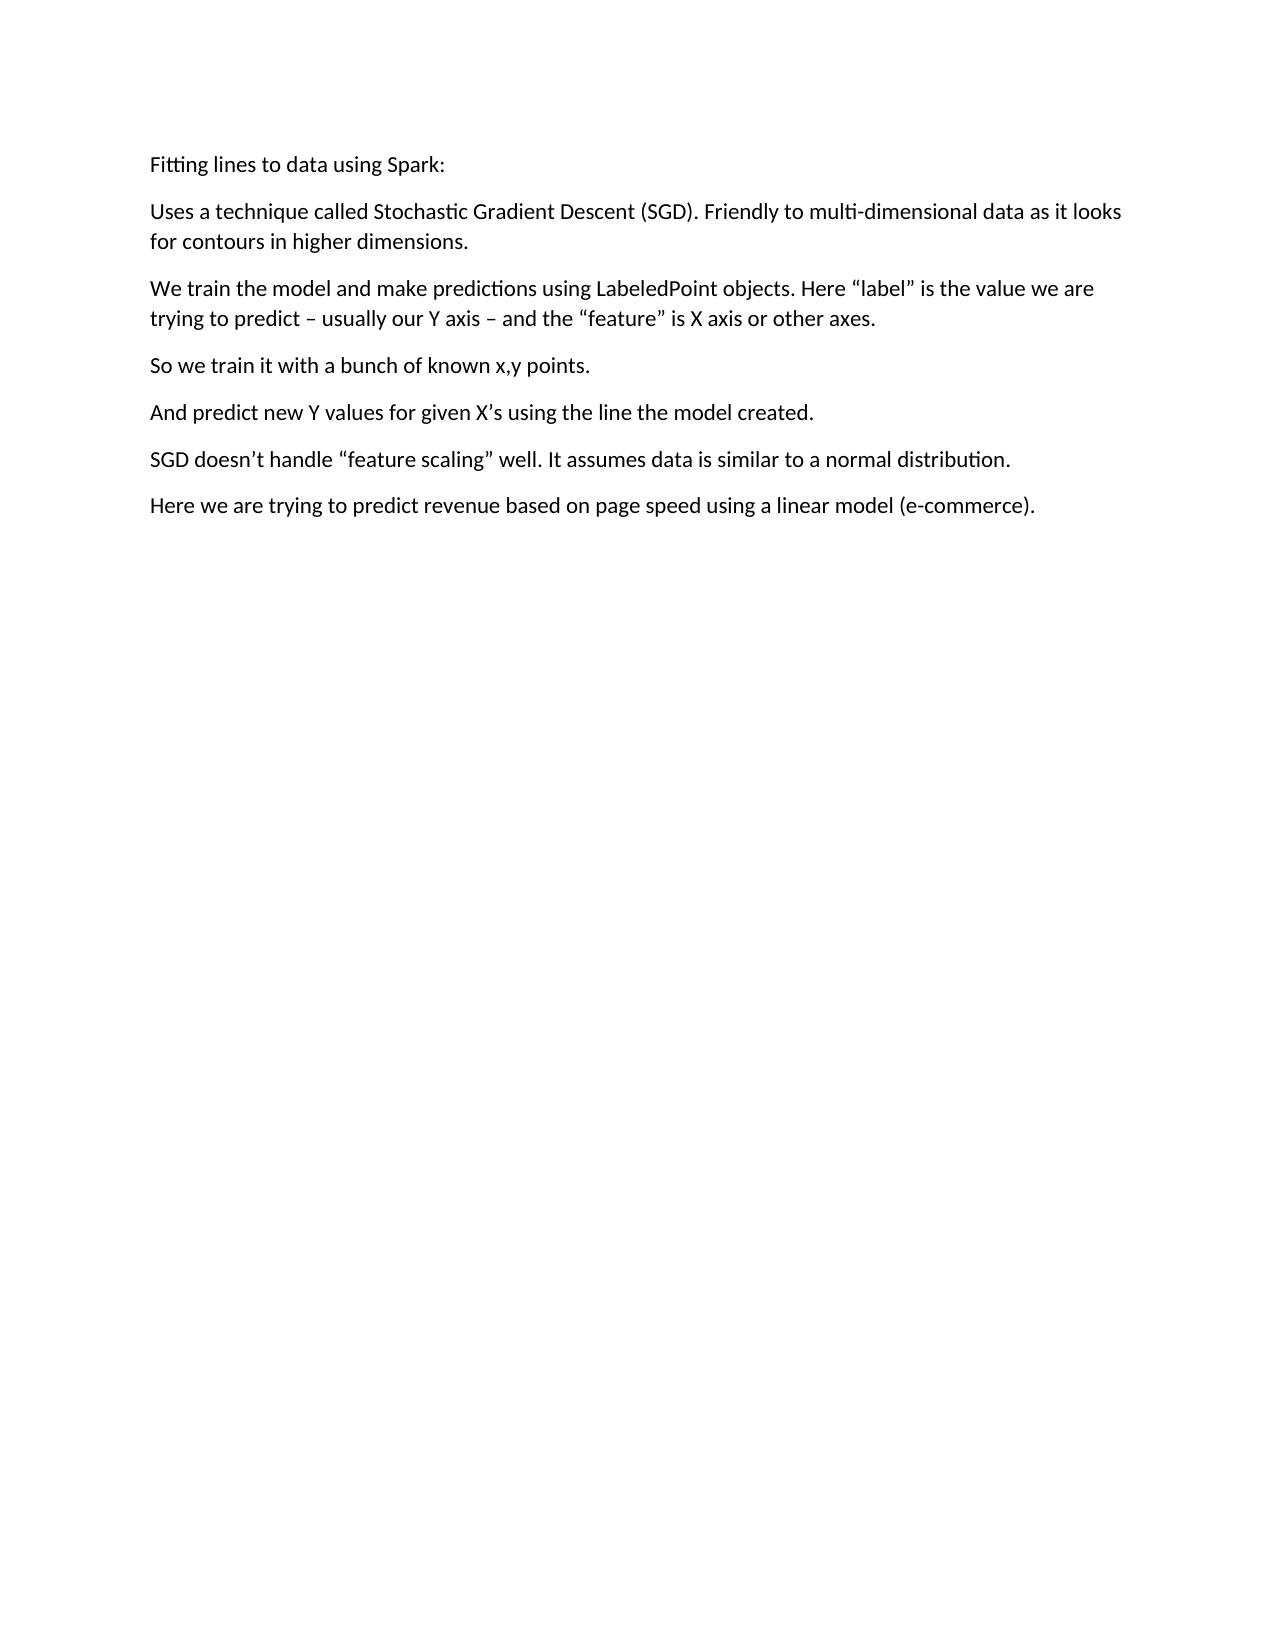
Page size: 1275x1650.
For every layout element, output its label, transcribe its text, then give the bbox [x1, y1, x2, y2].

text And predict new Y values for given X’s using the line the model created. [150, 398, 1125, 426]
text We train the model and make predictions using LabeledPoint objects. Here “label” is the value we are trying to predict – usually our Y axis – and the “feature” is X axis or other axes. [150, 274, 1125, 332]
text SGD doesn’t handle “feature scaling” well. It assumes data is similar to a normal distribution. [150, 445, 1125, 473]
text Uses a technique called Stochastic Gradient Descent (SGD). Friendly to multi-dimensional data as it looks for contours in higher dimensions. [150, 197, 1125, 255]
text Here we are trying to predict revenue based on page speed using a linear model (e-commerce). [150, 492, 1125, 520]
text So we train it with a bunch of known x,y points. [150, 351, 1125, 379]
text Fitting lines to data using Spark: [150, 150, 1125, 178]
